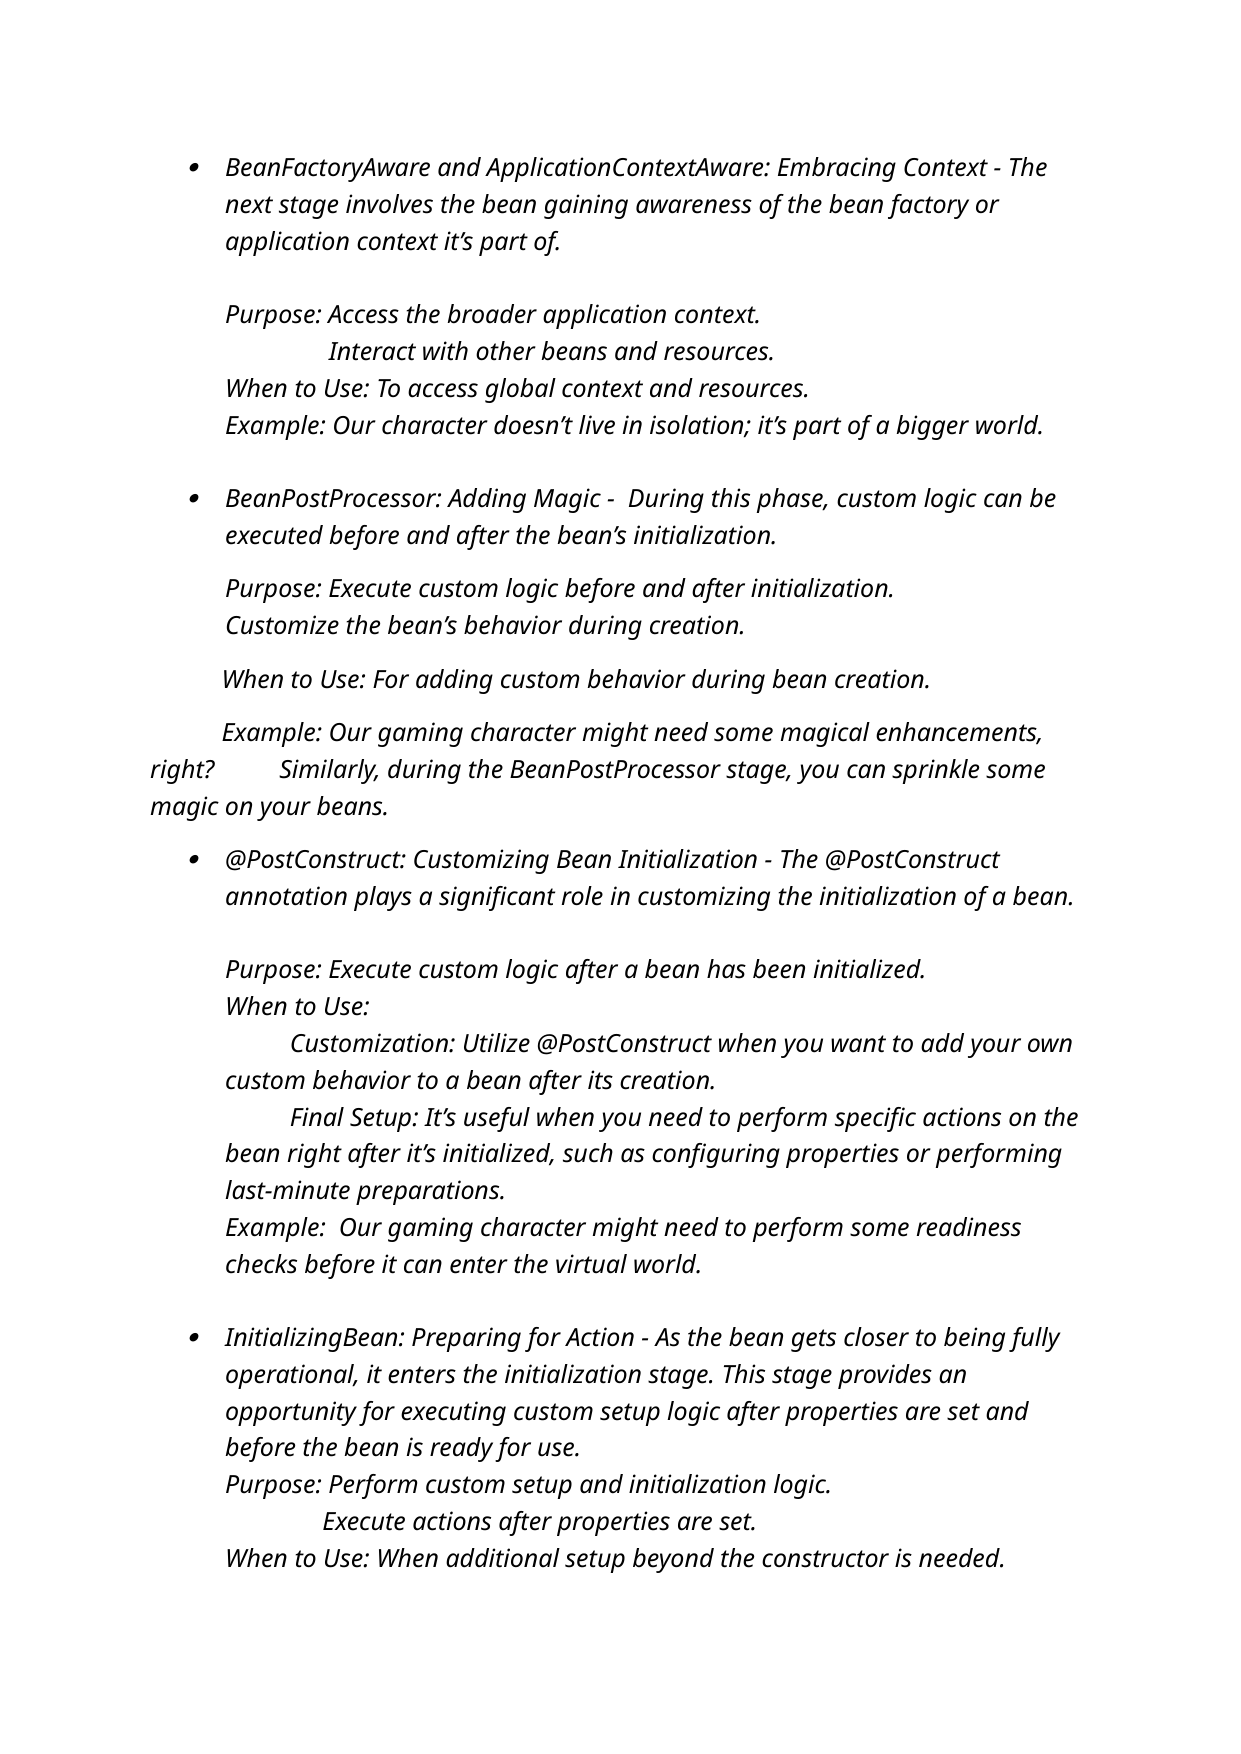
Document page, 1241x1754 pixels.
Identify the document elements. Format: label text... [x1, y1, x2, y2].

text When to Use: For adding custom behavior during bean creation. [150, 661, 1090, 695]
list Customization: Utilize @PostConstruct when you want to add your own custom behavior to a bean after its creation. [225, 1026, 1090, 1096]
list InitializingBean: Preparing for Action - As the bean gets closer to being fully operational, it enters the initialization stage. This stage provides an opportunity for executing custom setup logic after properties are set and before the bean is ready for use. [187, 1320, 1090, 1464]
list Example: Our gaming character might need to perform some readiness checks before it can enter the virtual world. [225, 1209, 1090, 1280]
list BeanPostProcessor: Adding Magic - During this phase, custom logic can be executed before and after the bean’s initialization. [187, 481, 1090, 552]
list When to Use: To access global context and resources. [225, 371, 1090, 405]
list Purpose: Perform custom setup and initialization logic. [225, 1467, 1090, 1501]
list Final Setup: It’s useful when you need to perform specific actions on the bean right after it’s initialized, such as configuring properties or performing last-minute preparations. [225, 1099, 1090, 1207]
list BeanFactoryAware and ApplicationContextAware: Embracing Context - The next stage involves the bean gaining awareness of the bean factory or application context it’s part of. [187, 150, 1090, 258]
text Example: Our gaming character might need some magical enhancements, right? Similarly, during the BeanPostProcessor stage, you can sprinkle some magic on your beans. [150, 715, 1090, 822]
list When to Use: When additional setup beyond the constructor is needed. [225, 1540, 1090, 1574]
list When to Use: [225, 989, 1090, 1023]
list Execute actions after properties are set. [225, 1504, 1090, 1538]
list Interact with other beans and resources. [225, 334, 1090, 368]
list Purpose: Execute custom logic after a bean has been initialized. [225, 952, 1090, 986]
list Purpose: Access the broader application context. [225, 297, 1090, 331]
text Purpose: Execute custom logic before and after initialization. Customize the bean’s behavior during creation. [225, 571, 1090, 642]
list Example: Our character doesn’t live in isolation; it’s part of a bigger world. [225, 407, 1090, 441]
list @PostConstruct: Customizing Bean Initialization - The @PostConstruct annotation plays a significant role in customizing the initialization of a bean. [187, 842, 1090, 913]
